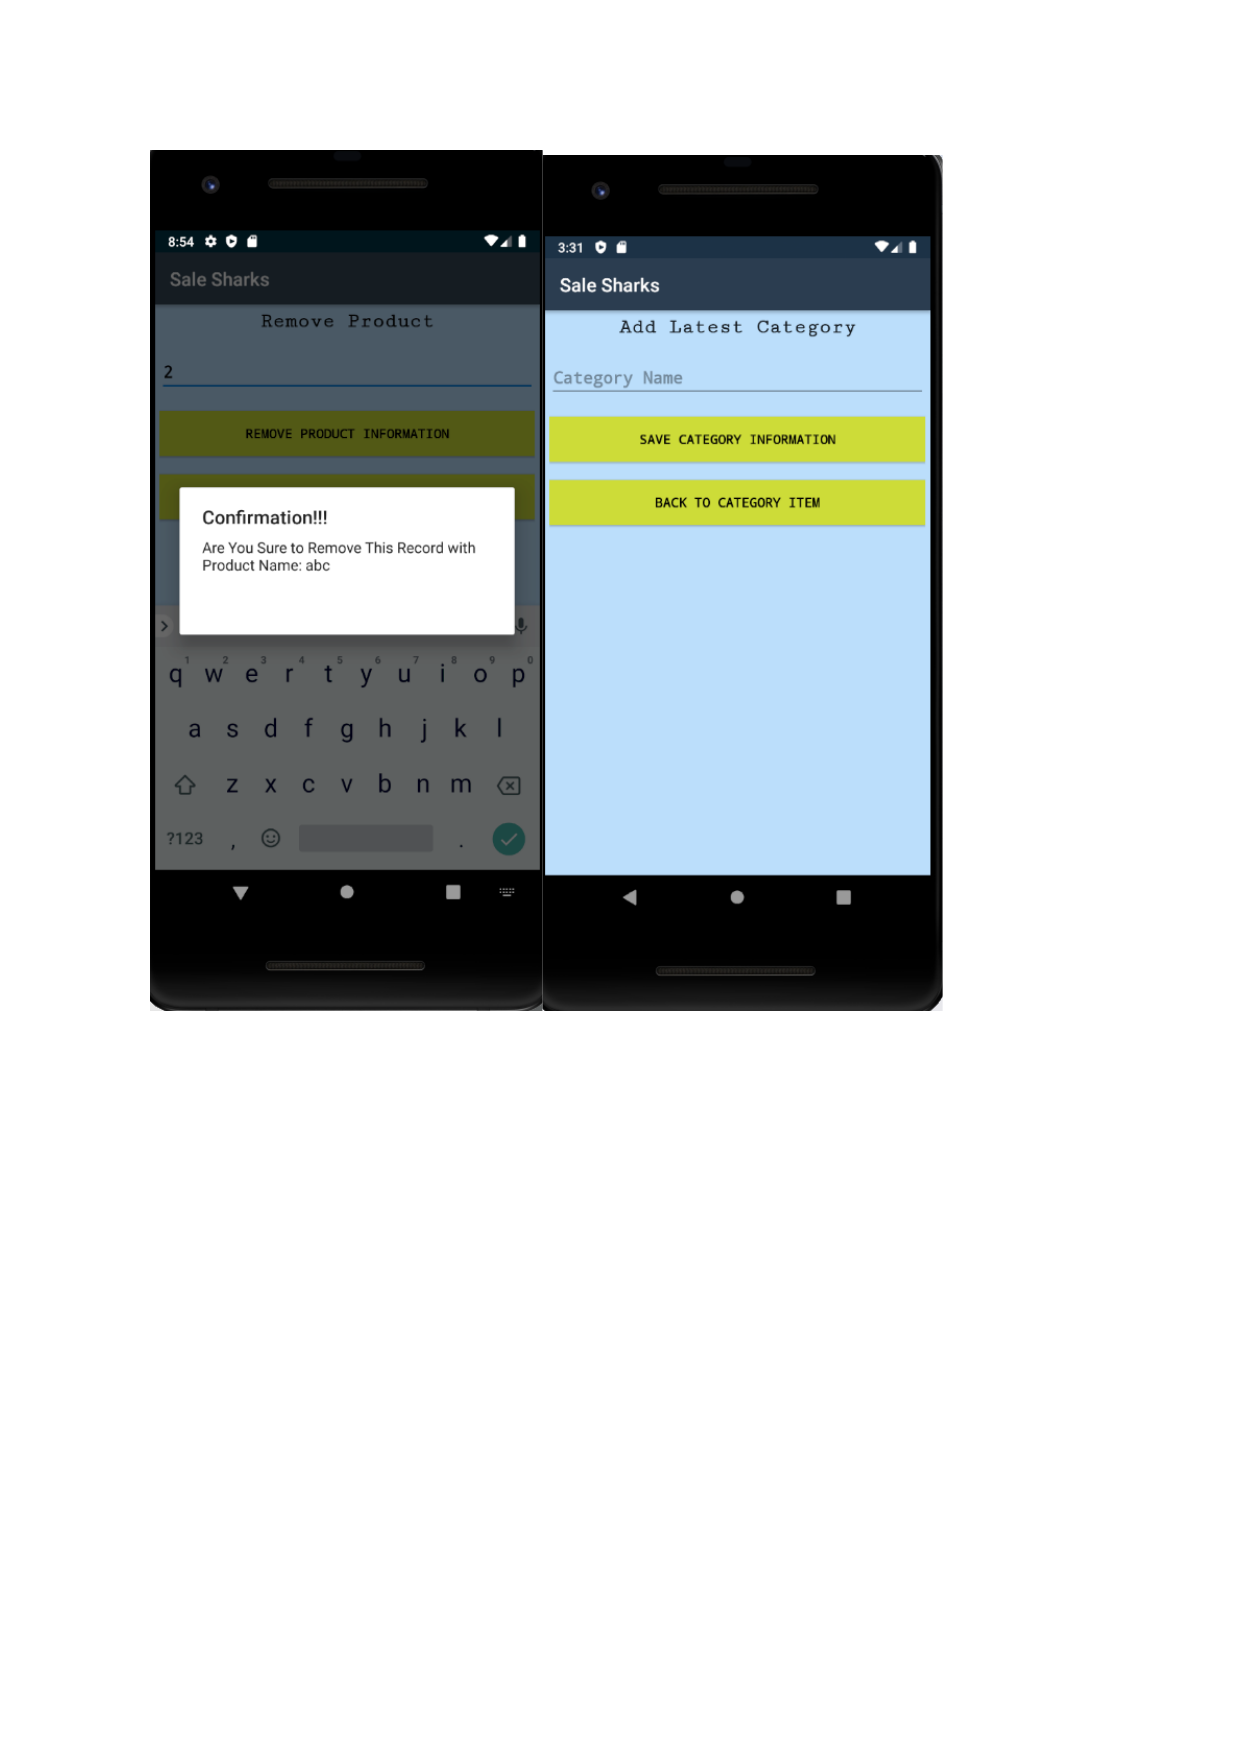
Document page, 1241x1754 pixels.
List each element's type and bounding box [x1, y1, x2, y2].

picture [150, 150, 943, 1011]
